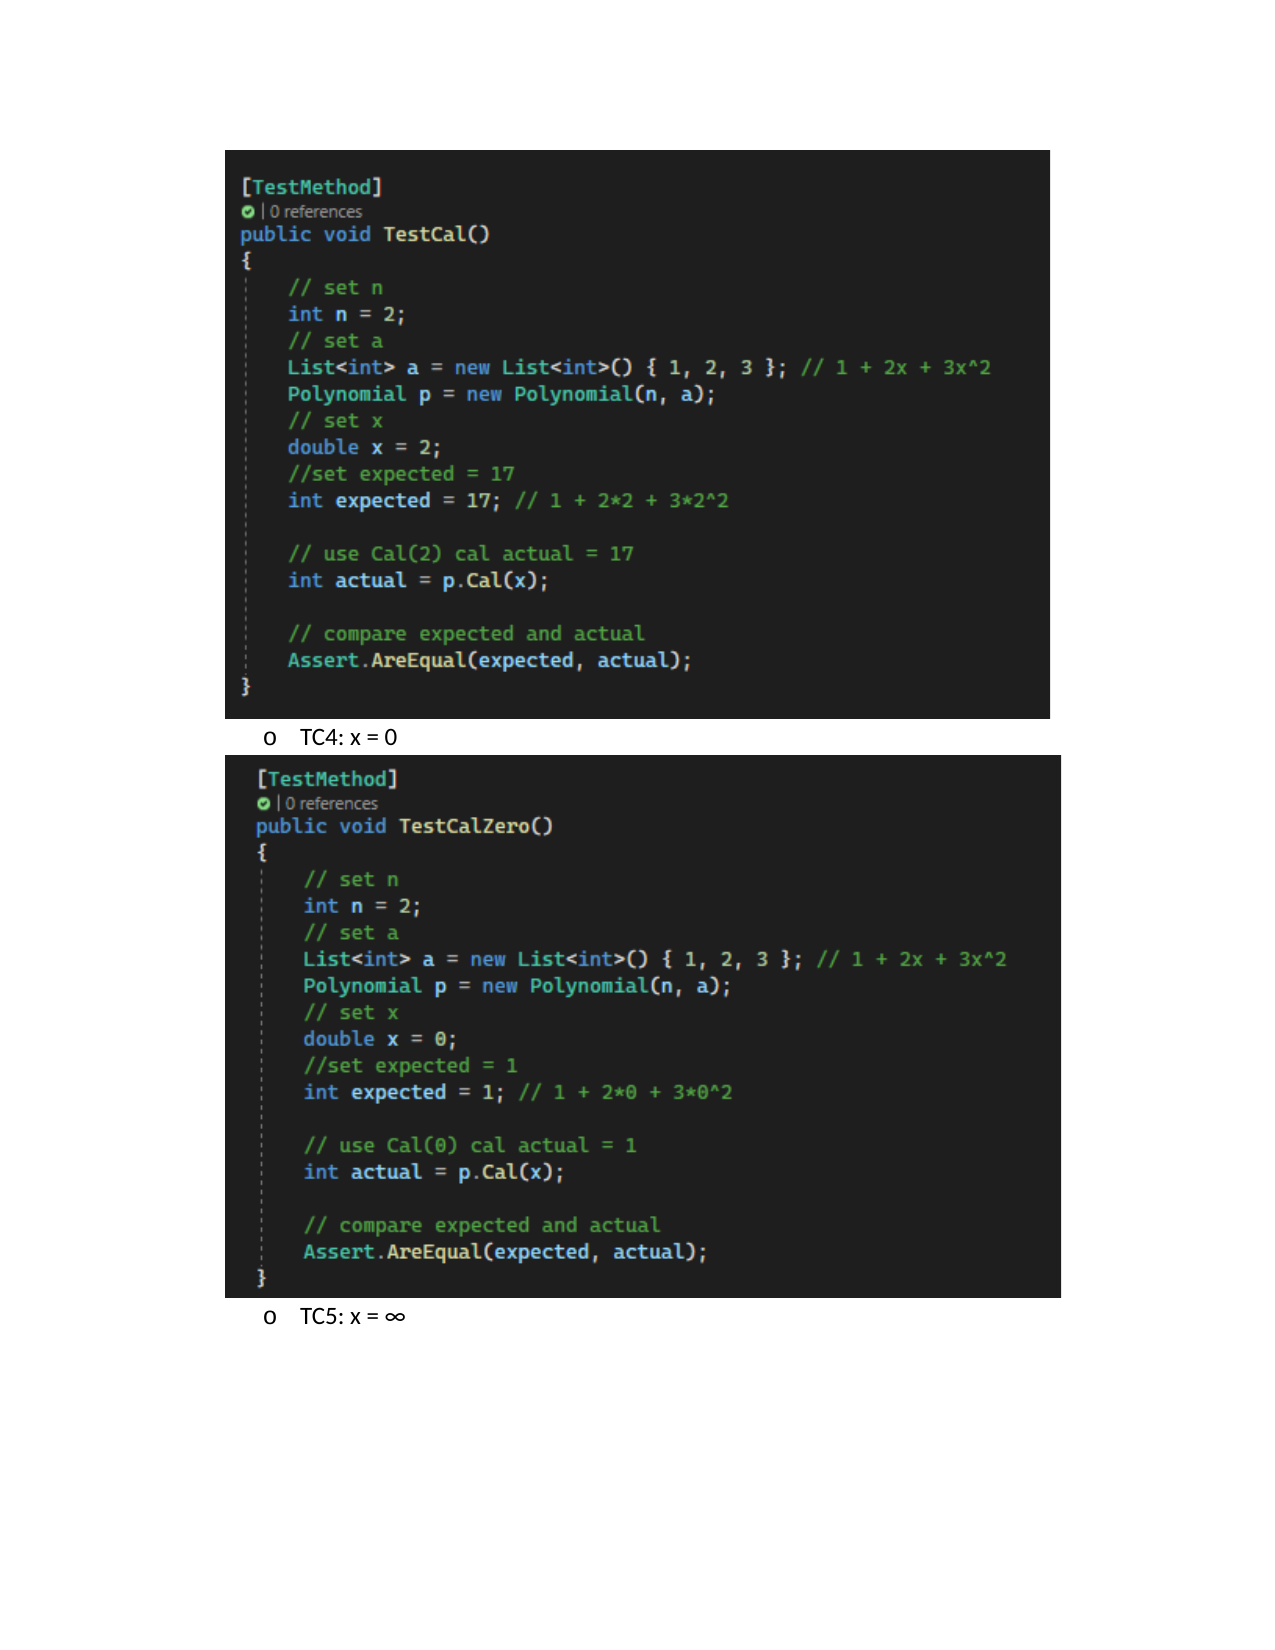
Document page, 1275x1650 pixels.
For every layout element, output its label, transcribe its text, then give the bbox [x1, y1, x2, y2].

picture [225, 755, 1062, 1298]
list TC5: x = ∞ [262, 1300, 1125, 1332]
list TC4: x = 0 [262, 721, 1125, 753]
picture [225, 150, 1050, 719]
